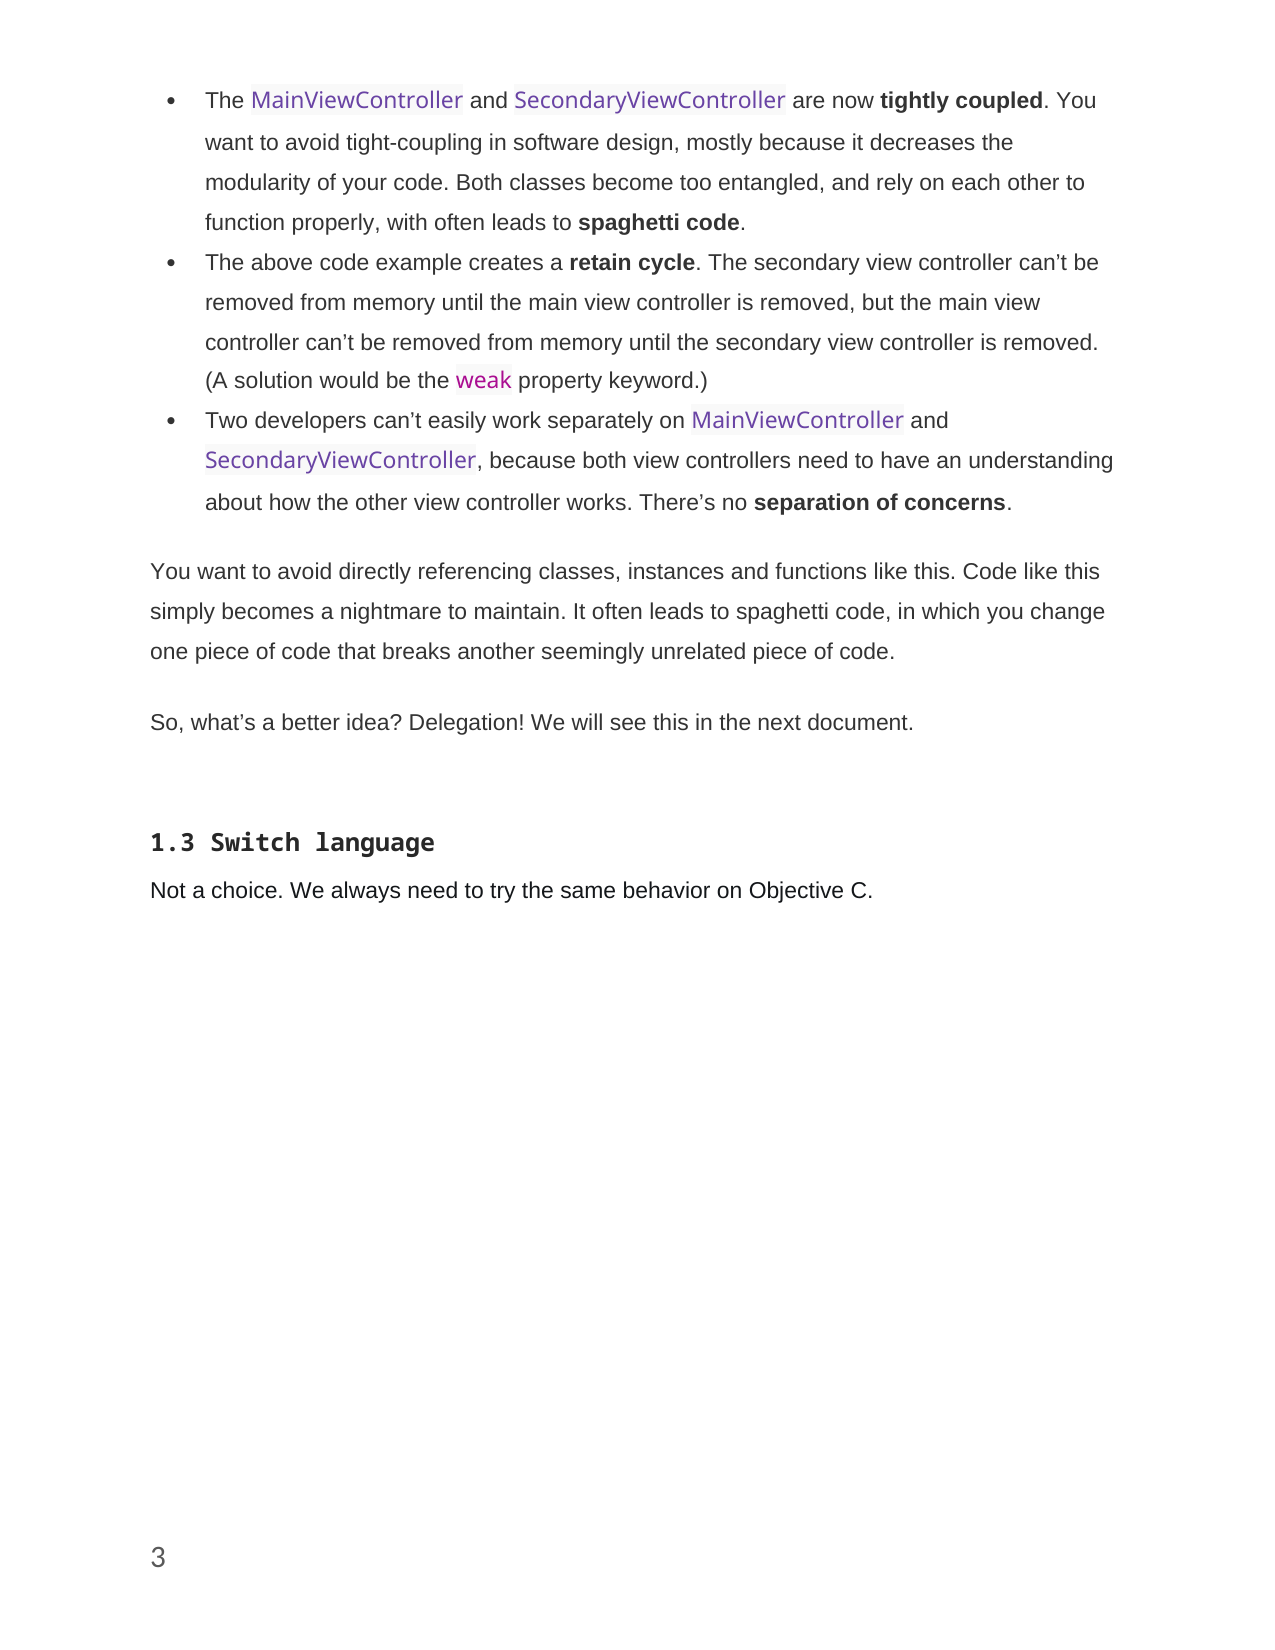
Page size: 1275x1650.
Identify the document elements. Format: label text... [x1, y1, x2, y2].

text You want to avoid directly referencing classes, instances and functions like this. Code like this simply becomes a nightmare to maintain. It often leads to spaghetti code, in which you change one piece of code that breaks another seemingly unrelated piece of code. [150, 544, 1125, 664]
list Two developers can’t easily work separately on MainViewController and SecondaryViewController, because both view controllers need to have an understanding about how the other view controller works. There’s no separation of concerns. [167, 395, 1125, 515]
list The MainViewController and SecondaryViewController are now tightly coupled. You want to avoid tight-coupling in software design, mostly because it decreases the modularity of your code. Both classes become too entangled, and rely on each other to function properly, with often leads to spaghetti code. [167, 75, 1125, 235]
text Not a choice. We always need to try the same behavior on Objective C. [150, 877, 1125, 903]
text So, what’s a better idea? Delegation! We will see this in the next document. [150, 695, 1125, 735]
list The above code example creates a retain cycle. The secondary view controller can’t be removed from memory until the main view controller is removed, but the main view controller can’t be removed from memory until the secondary view controller is removed. (A solution would be the weak property keyword.) [167, 235, 1125, 395]
subtitle 1.3 Switch language [150, 824, 1125, 858]
